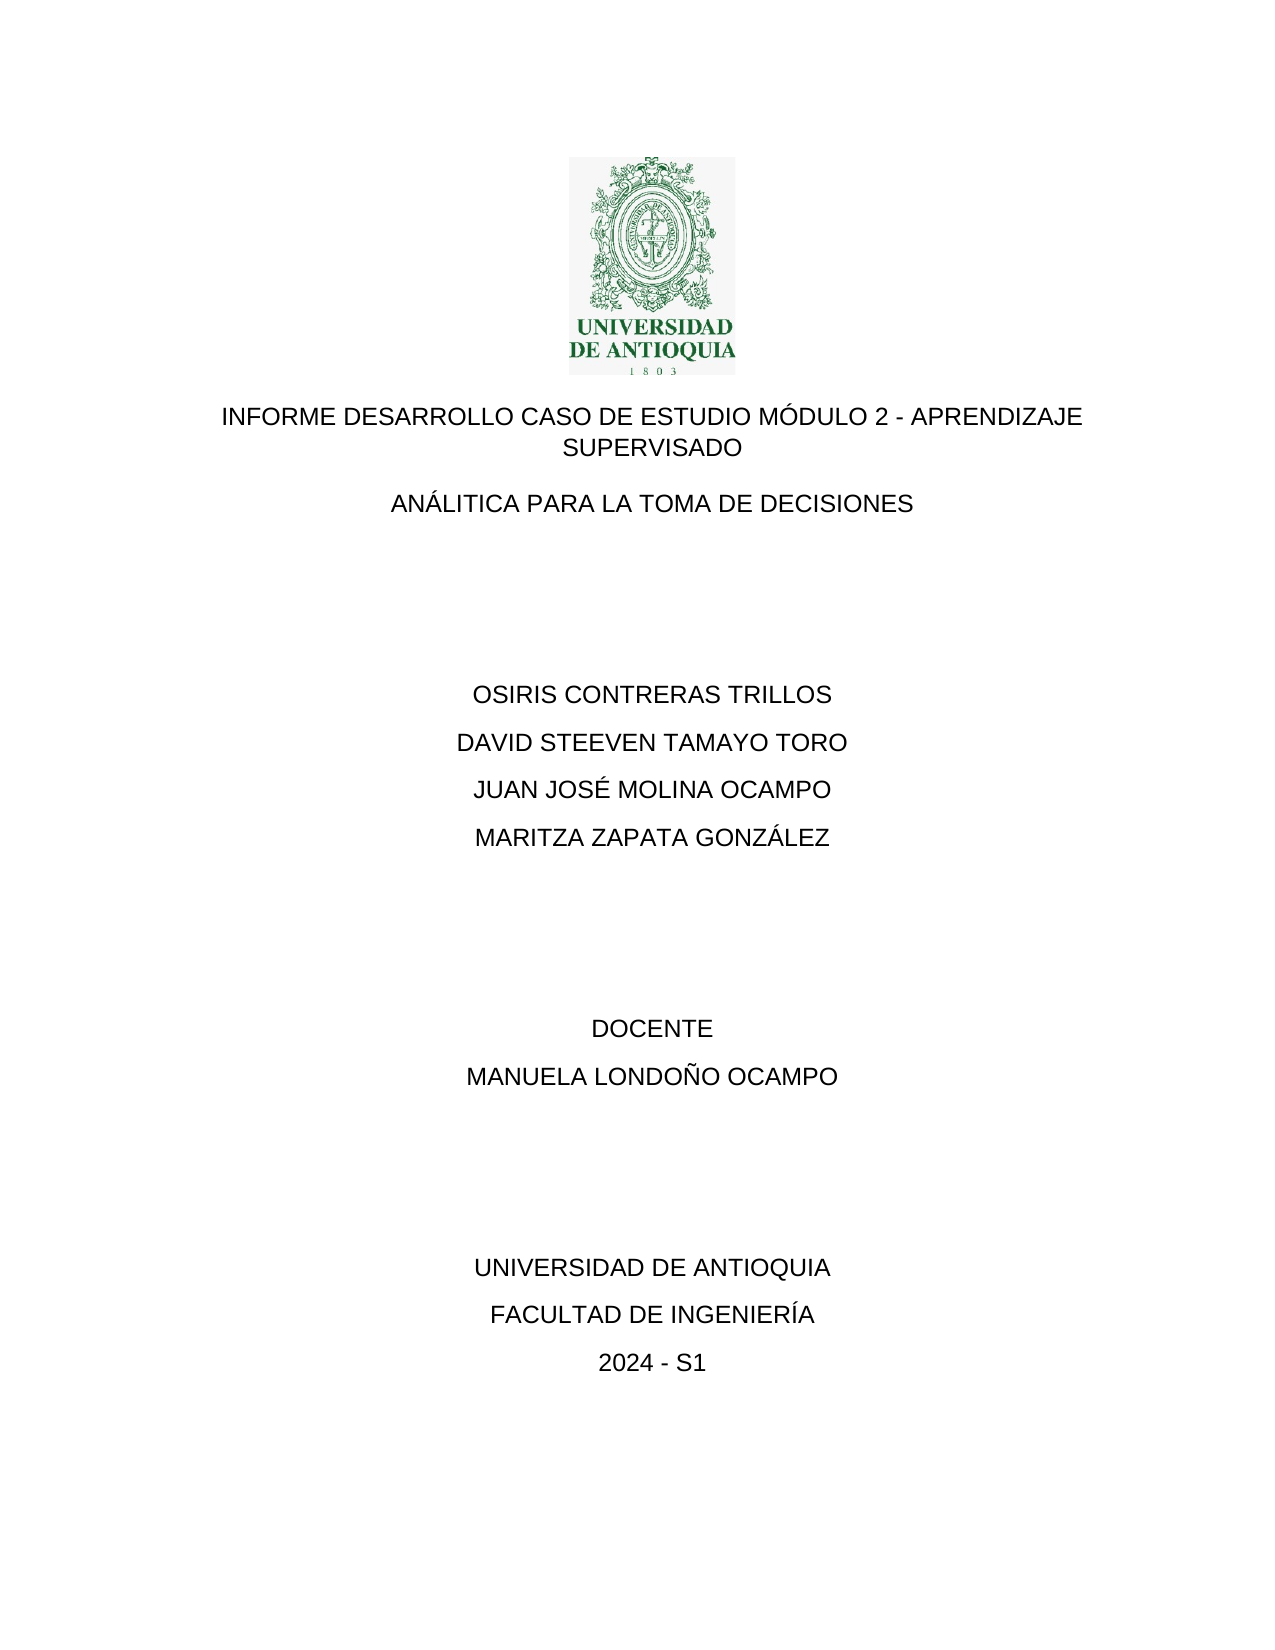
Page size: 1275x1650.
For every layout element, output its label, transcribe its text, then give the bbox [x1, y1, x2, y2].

text OSIRIS CONTRERAS TRILLOS [148, 680, 1157, 709]
text DAVID STEEVEN TAMAYO TORO [148, 728, 1157, 757]
text INFORME DESARROLLO CASO DE ESTUDIO MÓDULO 2 - APRENDIZAJE SUPERVISADO [148, 402, 1157, 462]
text MARITZA ZAPATA GONZÁLEZ [148, 823, 1157, 852]
text UNIVERSIDAD DE ANTIOQUIA [148, 1253, 1157, 1281]
text MANUELA LONDOÑO OCAMPO [148, 1062, 1157, 1091]
text 2024 - S1 [148, 1348, 1157, 1377]
picture [569, 157, 736, 375]
text ANÁLITICA PARA LA TOMA DE DECISIONES [148, 489, 1157, 518]
text JUAN JOSÉ MOLINA OCAMPO [148, 776, 1157, 804]
text FACULTAD DE INGENIERÍA [148, 1300, 1157, 1329]
text DOCENTE [148, 1014, 1157, 1043]
